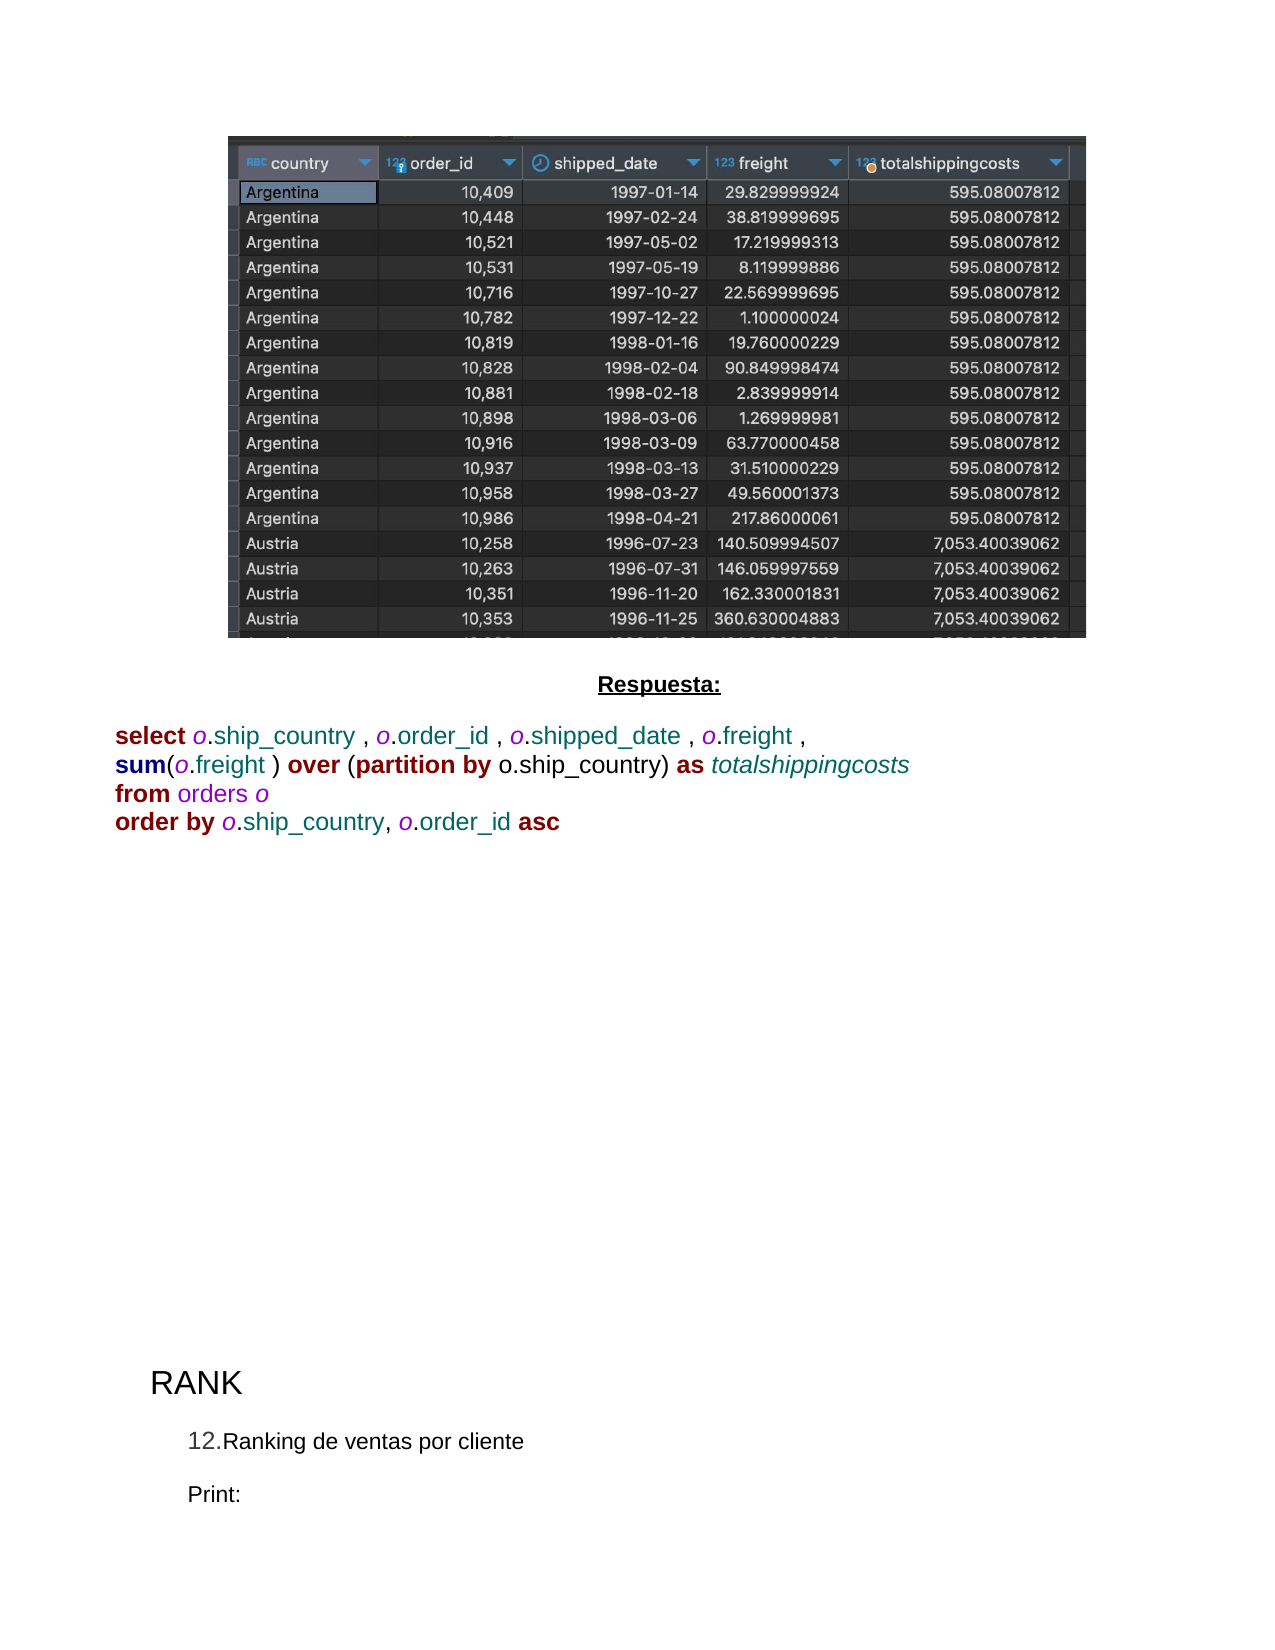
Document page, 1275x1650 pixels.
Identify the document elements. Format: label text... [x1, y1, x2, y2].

text sum(o.freight ) over (partition by o.ship_country) as totalshippingcosts [115, 750, 1203, 778]
text order by o.ship_country, o.order_id asc [115, 807, 1203, 836]
text Respuesta: [115, 671, 1203, 697]
text select o.ship_country , o.order_id , o.shipped_date , o.freight , [115, 721, 1203, 750]
picture [228, 136, 1087, 638]
text Print: [187, 1481, 569, 1507]
text RANK [150, 1363, 1203, 1402]
text 12.Ranking de ventas por cliente [187, 1426, 569, 1454]
text from orders o [115, 778, 1203, 807]
